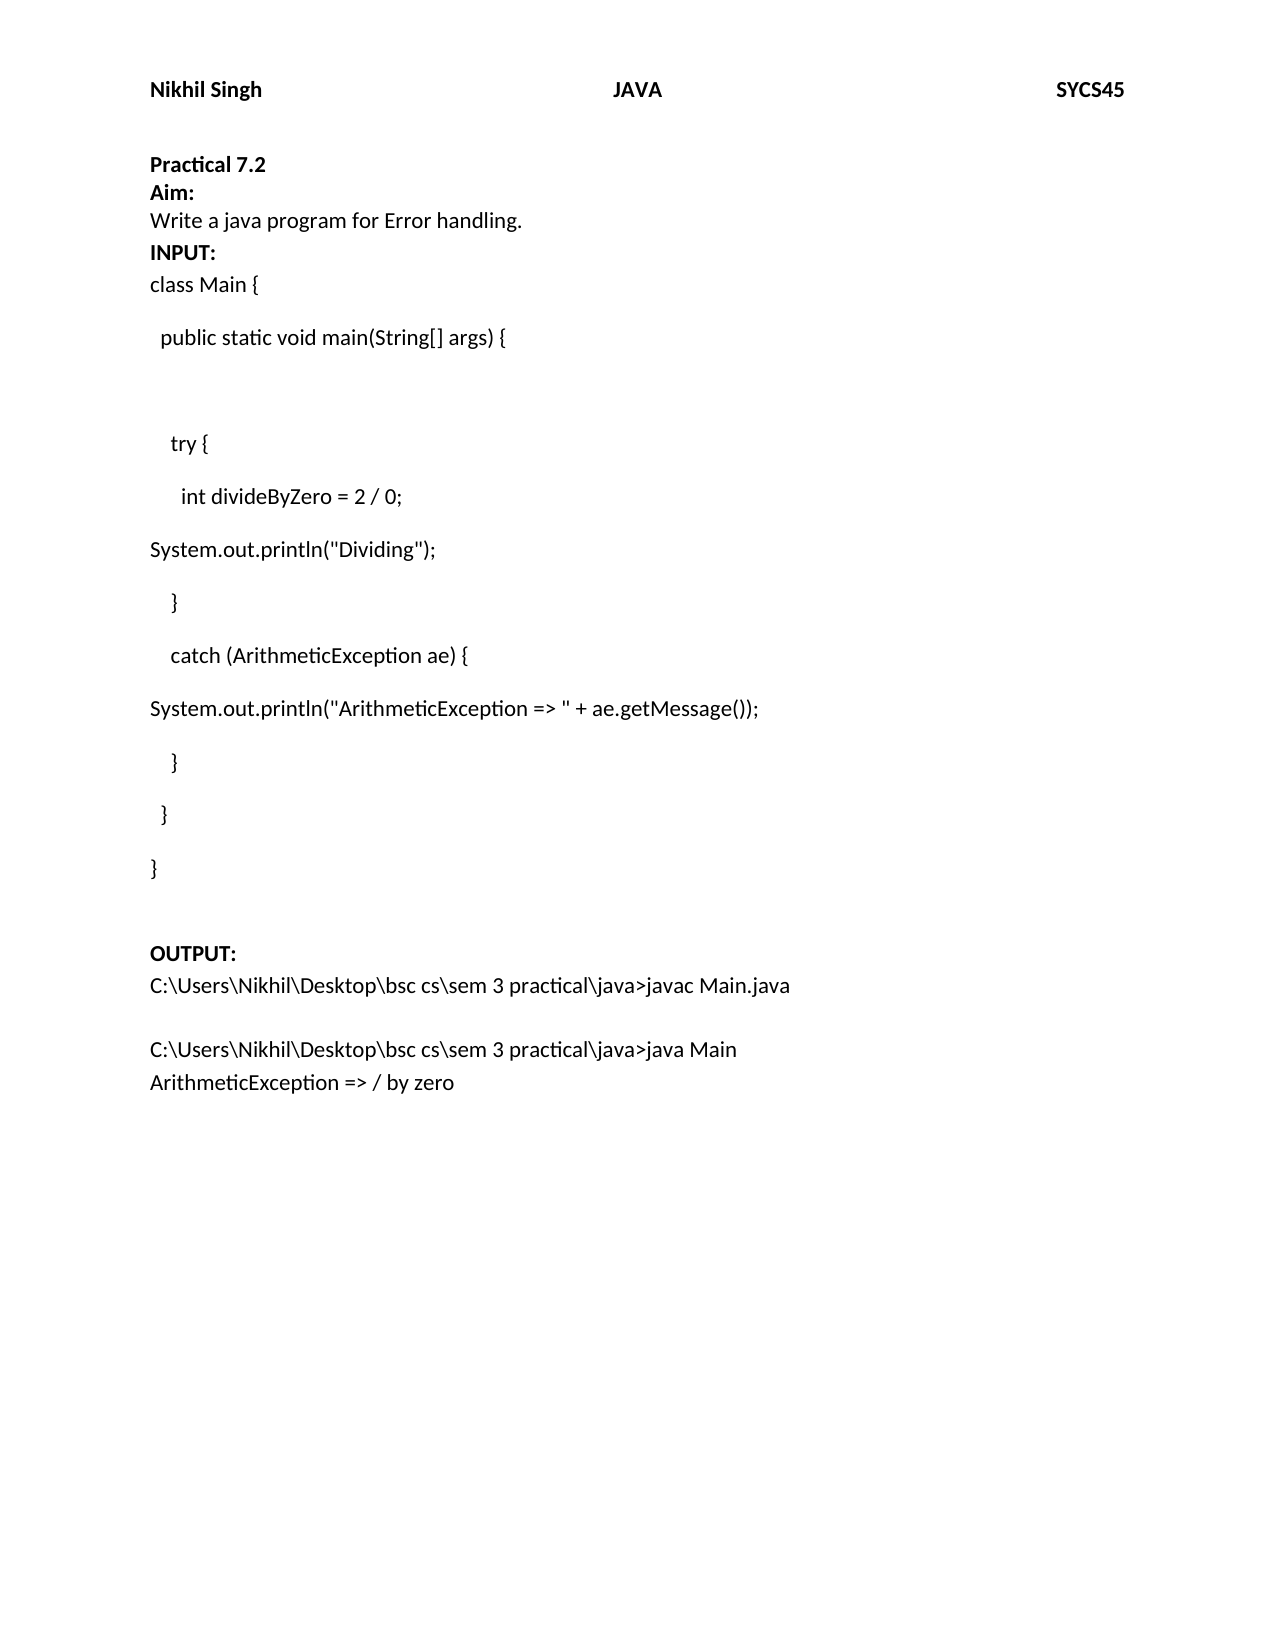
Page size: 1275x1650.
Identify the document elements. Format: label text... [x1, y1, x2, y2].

text } [150, 748, 1125, 776]
text catch (ArithmeticException ae) { [150, 642, 1125, 669]
text } [150, 854, 1125, 882]
text try { [150, 429, 1125, 457]
text int divideByZero = 2 / 0; [150, 482, 1125, 511]
text } [150, 588, 1125, 617]
text class Main { [150, 270, 1125, 298]
text public static void main(String[] args) { [150, 323, 1125, 351]
text Practical 7.2 [150, 150, 1125, 178]
text System.out.println("ArithmeticException => " + ae.getMessage()); [150, 694, 1125, 723]
text C:\Users\Nikhil\Desktop\bsc cs\sem 3 practical\java>java Main [150, 1035, 1125, 1063]
text Aim: [150, 178, 1125, 206]
text INPUT: [150, 238, 1125, 266]
text ArithmeticException => / by zero [150, 1068, 1125, 1096]
text System.out.println("Dividing"); [150, 536, 1125, 563]
text OUTPUT: [150, 939, 1125, 967]
text Write a java program for Error handling. [150, 206, 1125, 234]
text } [150, 801, 1125, 829]
text C:\Users\Nikhil\Desktop\bsc cs\sem 3 practical\java>javac Main.java [150, 971, 1125, 999]
